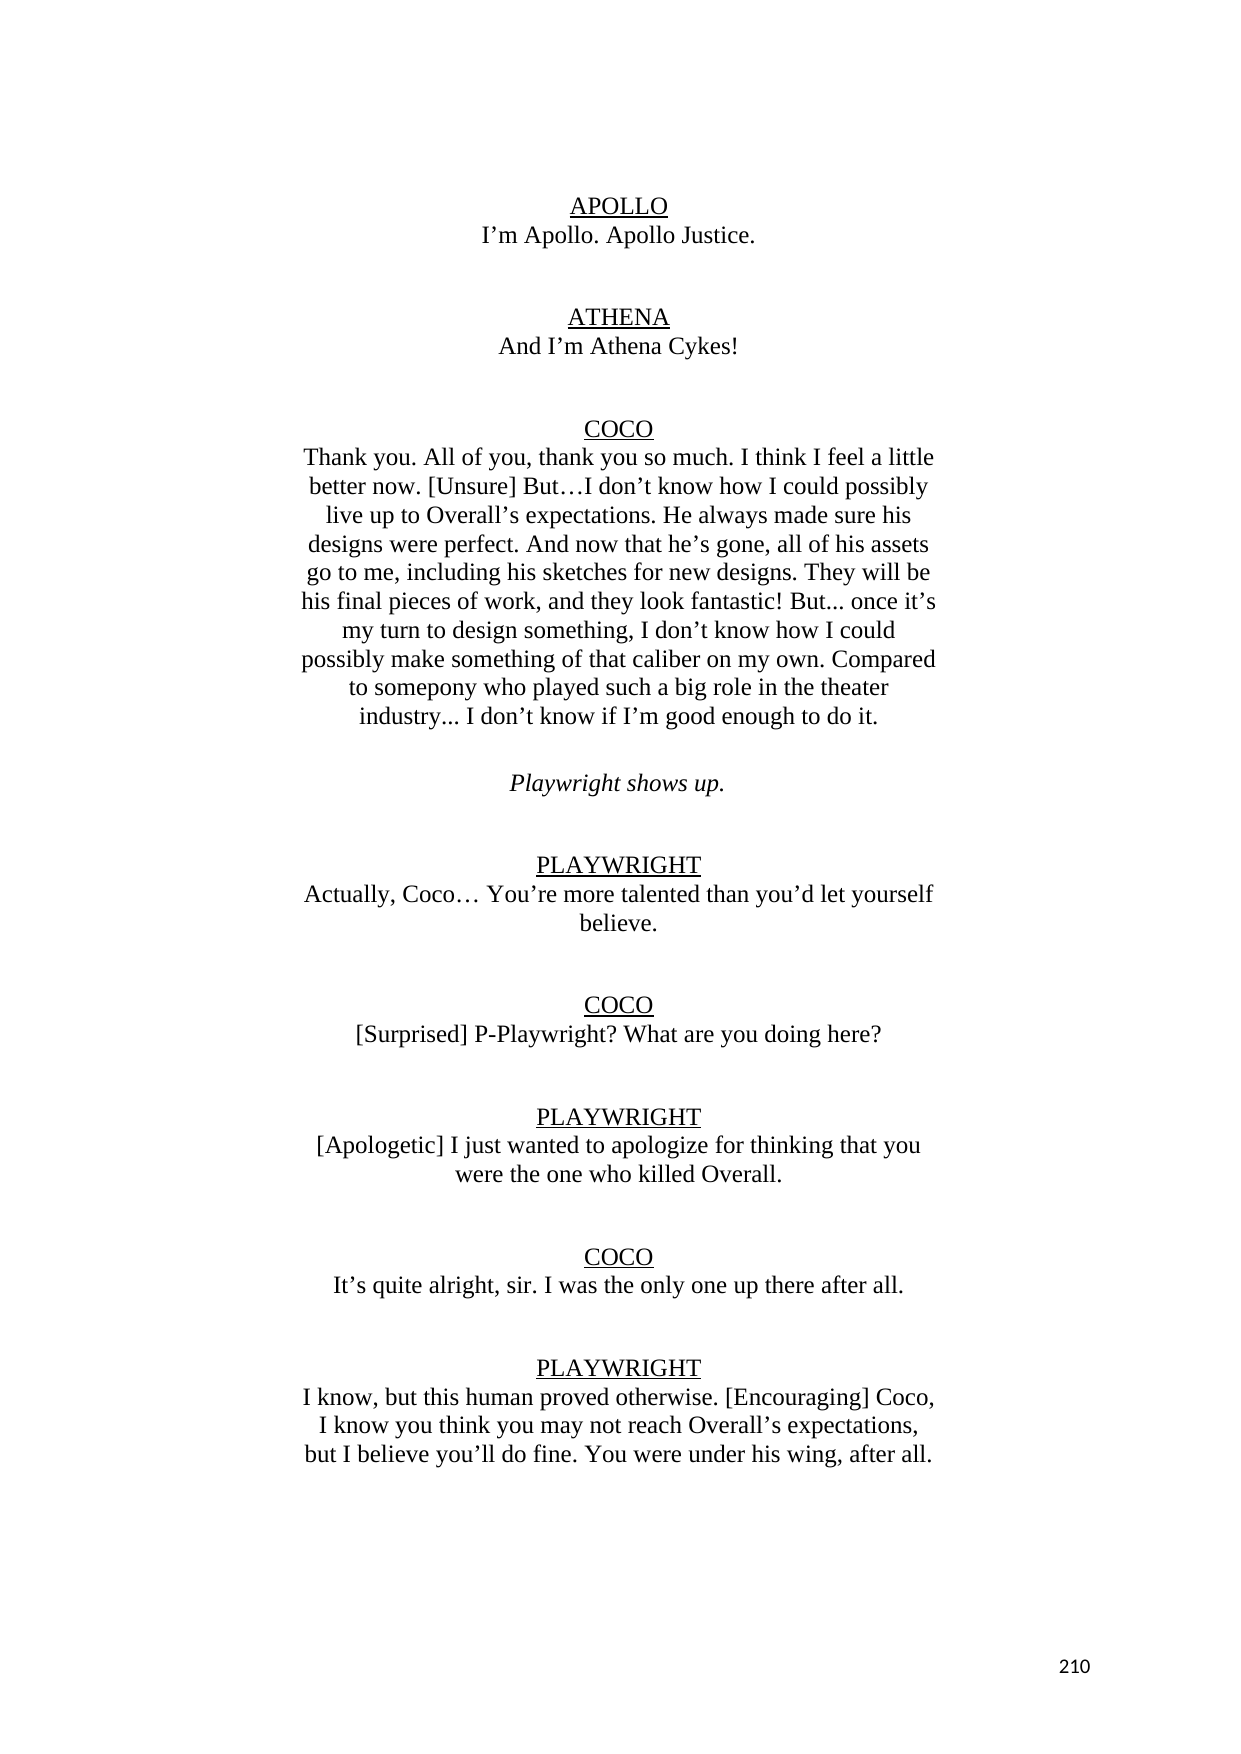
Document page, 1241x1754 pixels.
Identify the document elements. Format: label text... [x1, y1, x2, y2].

text COCO [Surprised] P-Playwright? What are you doing here? [300, 990, 937, 1048]
text ATHENA And I’m Athena Cykes! [300, 302, 937, 360]
text PLAYWRIGHT [Apologetic] I just wanted to apologize for thinking that you were the one who killed Overall. [300, 1102, 937, 1188]
text COCO Thank you. All of you, thank you so much. I think I feel a little better now. [Unsure] But…I don’t know how I could possibly live up to Overall’s expectations. He always made sure his designs were perfect. And now that he’s gone, all of his assets go to me, including his sketches for new designs. They will be his final pieces of work, and they look fantastic! But... once it’s my turn to design something, I don’t know how I could possibly make something of that caliber on my own. Compared to somepony who played such a big role in the theater industry... I don’t know if I’m good enough to do it. [300, 414, 937, 755]
text APOLLO I’m Apollo. Apollo Justice. [300, 191, 937, 249]
text COCO It’s quite alright, sir. I was the only one up there after all. [300, 1242, 937, 1299]
text PLAYWRIGHT I know, but this human proved otherwise. [Encouraging] Coco, I know you think you may not reach Overall’s expectations, but I believe you’ll do fine. You were under his wing, after all. [300, 1353, 937, 1468]
text Playwright shows up. [300, 768, 937, 797]
text PLAYWRIGHT Actually, Coco… You’re more talented than you’d let yourself believe. [300, 850, 937, 937]
